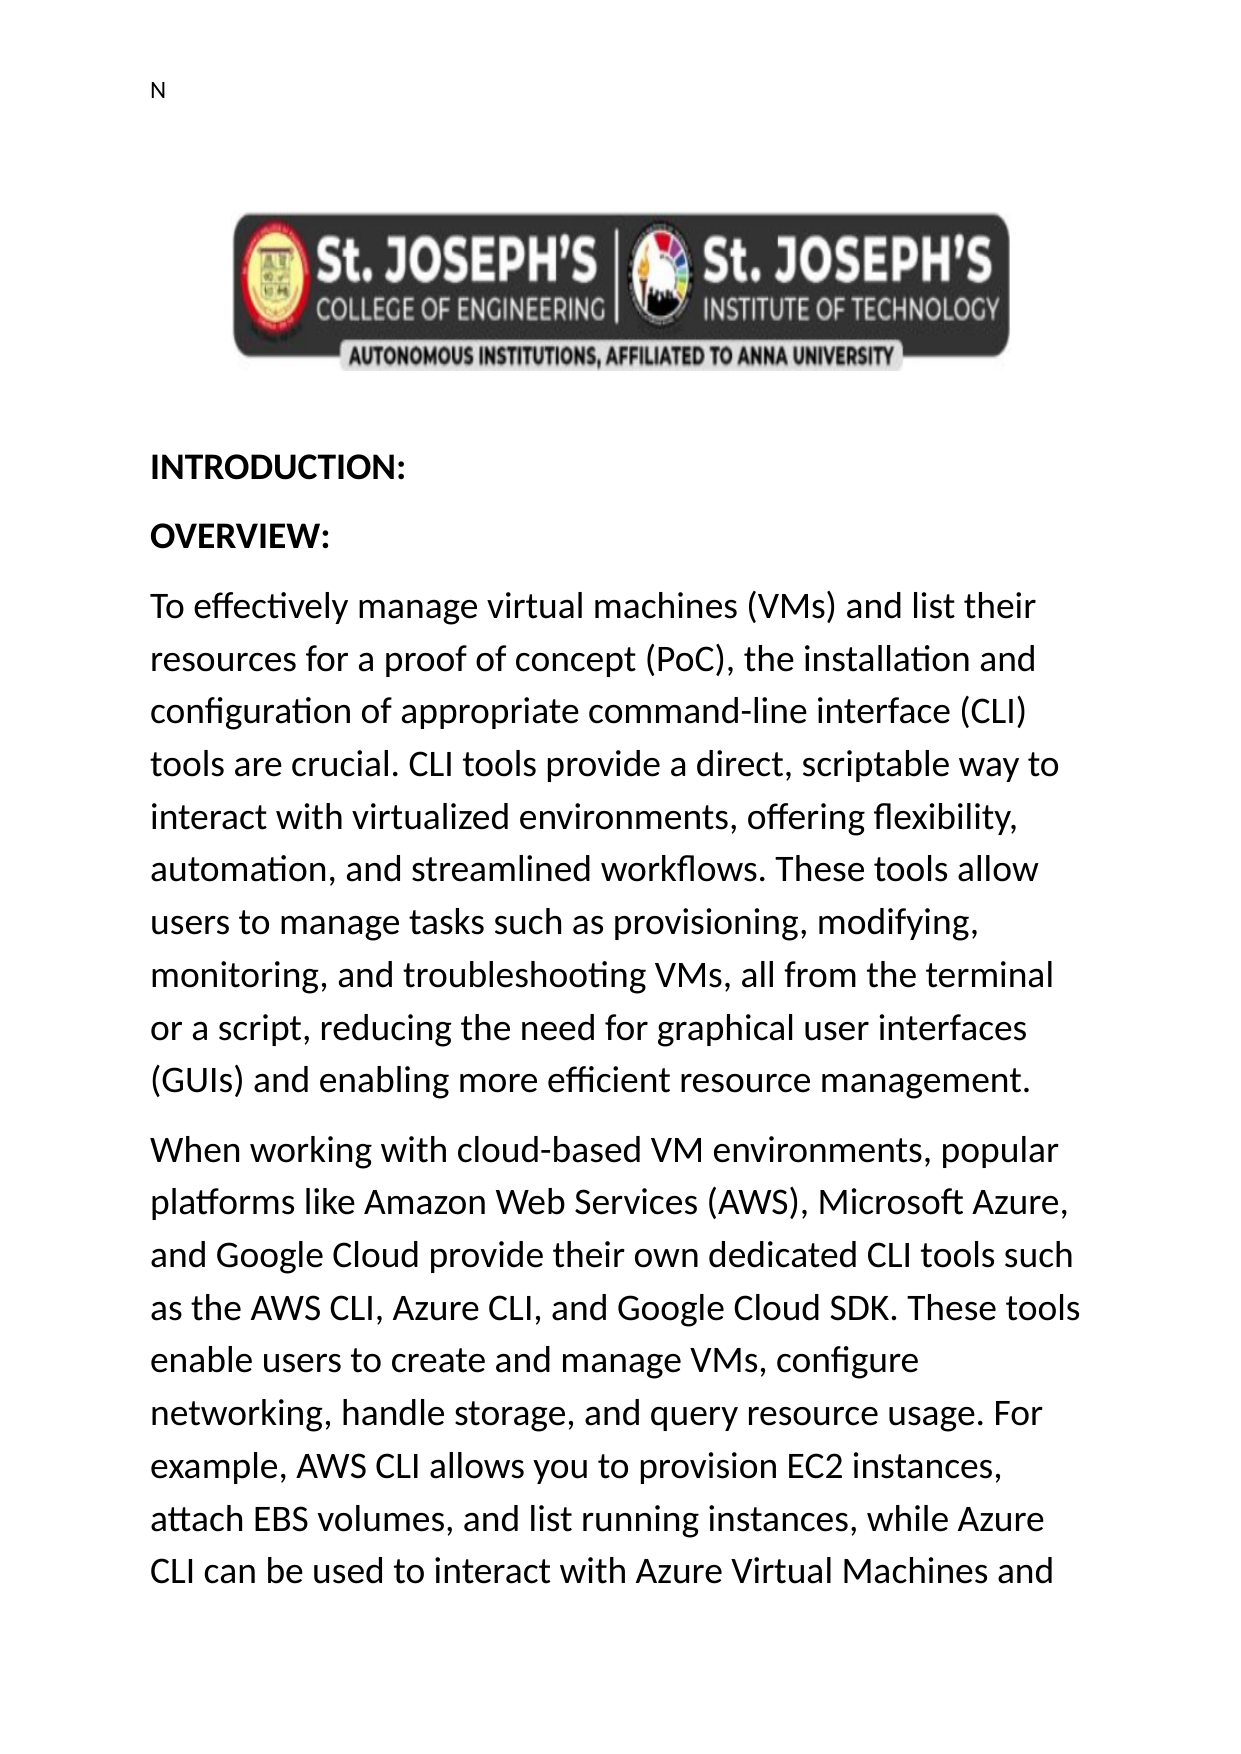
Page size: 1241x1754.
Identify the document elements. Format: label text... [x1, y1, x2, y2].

text INTRODUCTION: [150, 443, 1090, 489]
text OVERVIEW: Top of Form [150, 512, 1090, 558]
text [150, 1126, 1090, 1593]
text To effectively manage virtual machines (VMs) and list their resources for a proof of concept (PoC), the installation and configuration of appropriate command-line interface (CLI) tools are crucial. CLI tools provide a direct, scriptable way to interact with virtualized environments, offering flexibility, automation, and streamlined workflows. These tools allow users to manage tasks such as provisioning, modifying, monitoring, and troubleshooting VMs, all from the terminal or a script, reducing the need for graphical user interfaces (GUIs) and enabling more efficient resource management. [150, 582, 1090, 1102]
picture [230, 196, 1011, 371]
